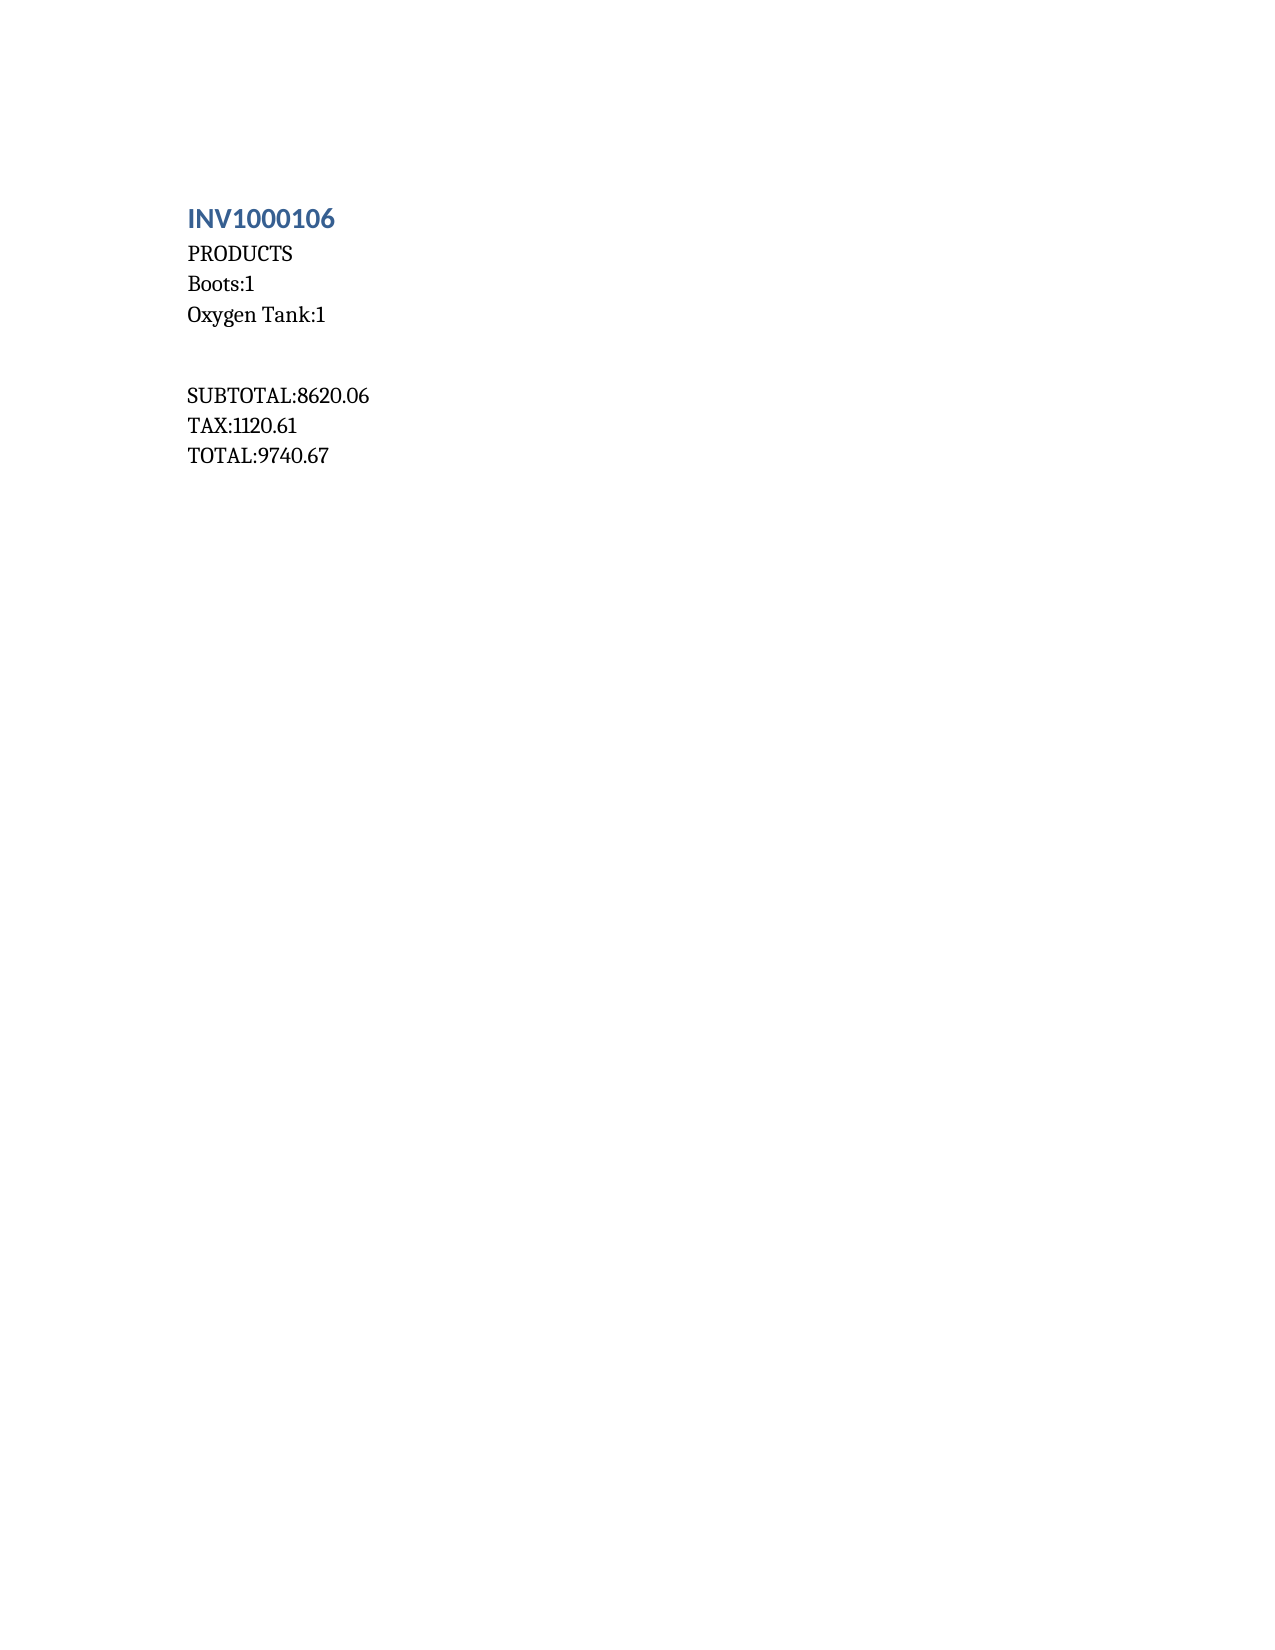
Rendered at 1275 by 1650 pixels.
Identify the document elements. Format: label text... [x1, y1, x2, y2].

text PRODUCTS Boots:1 Oxygen Tank:1 [187, 241, 1087, 358]
subtitle INV1000106 [187, 200, 1087, 236]
text SUBTOTAL:8620.06 TAX:1120.61 TOTAL:9740.67 [187, 383, 1087, 469]
